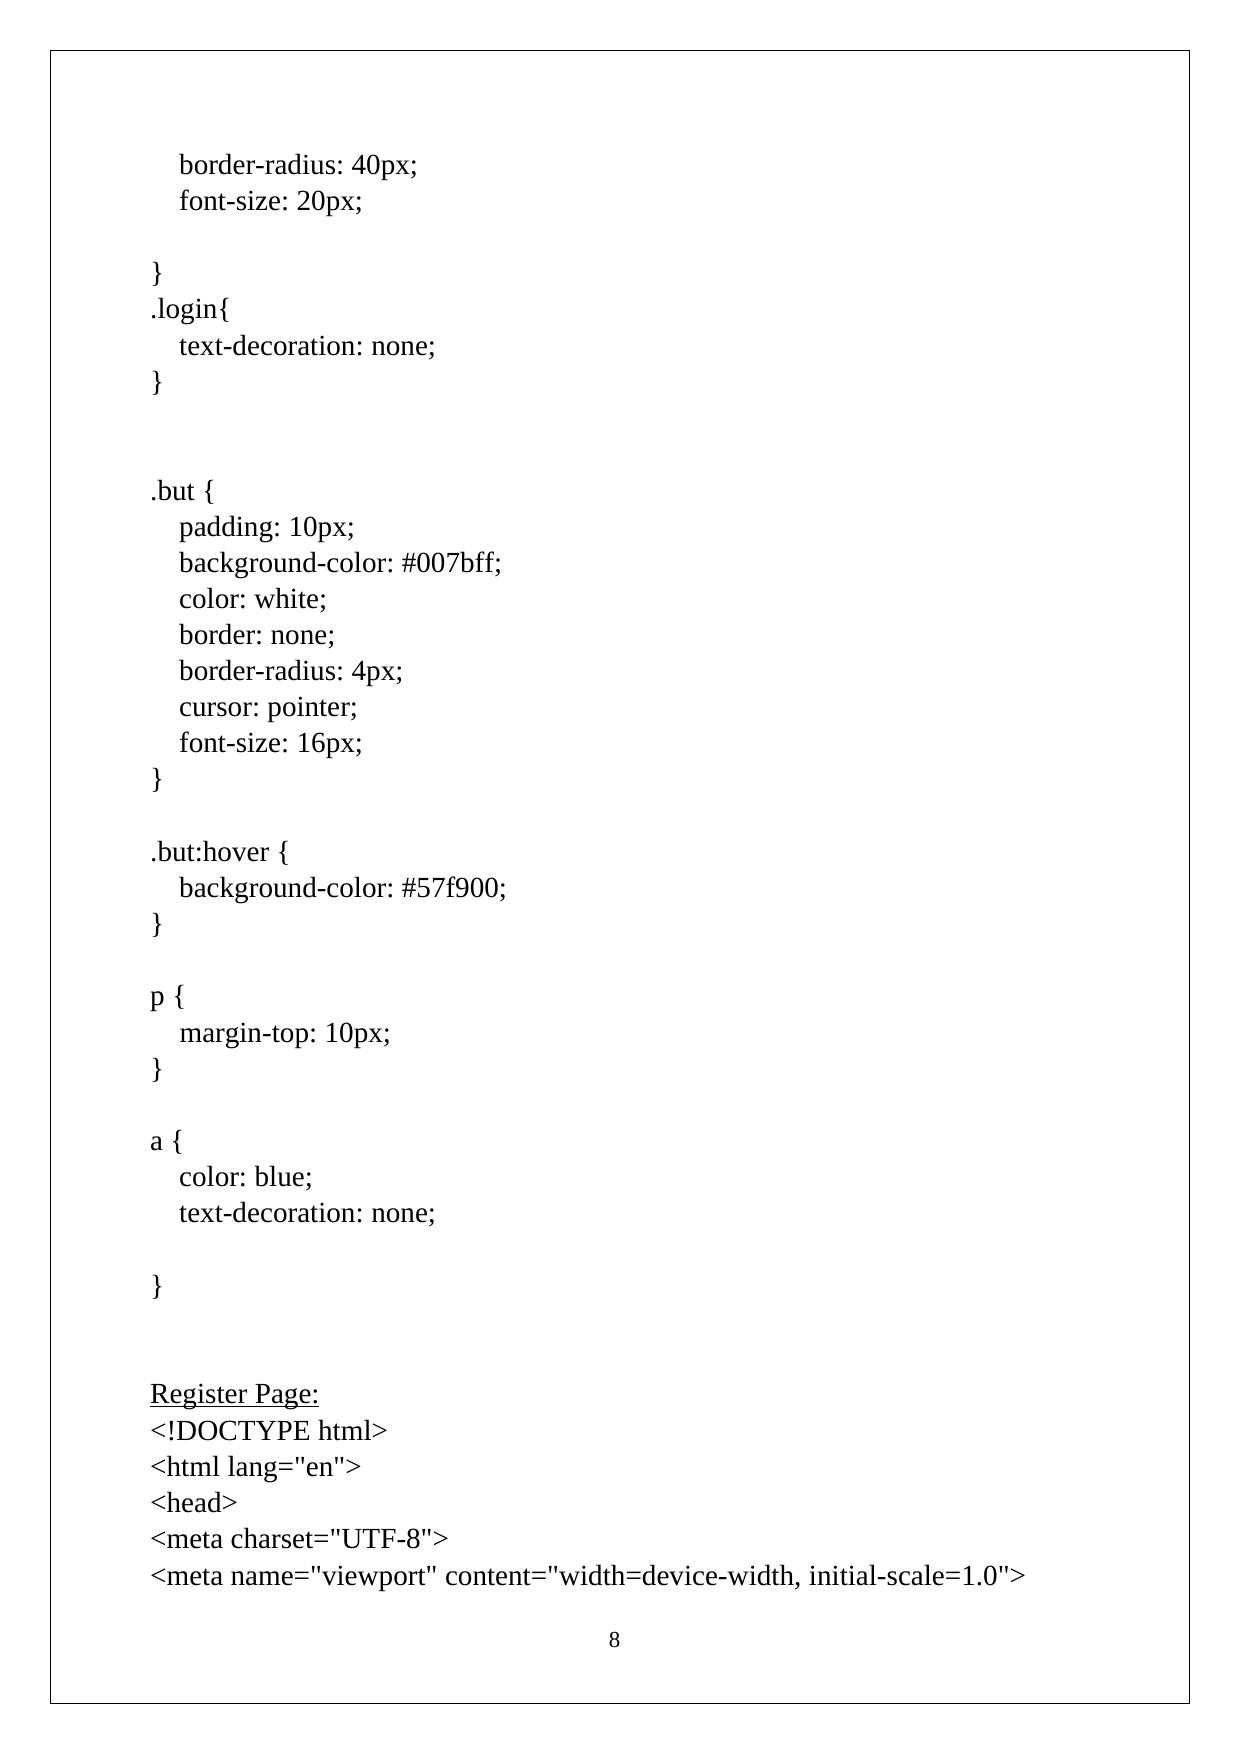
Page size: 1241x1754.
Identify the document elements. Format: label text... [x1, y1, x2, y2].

text text-decoration: none; [179, 328, 1101, 362]
text } [150, 255, 1101, 289]
text border-radius: 40px; font-size: 20px; [179, 147, 418, 217]
text } [150, 1051, 1101, 1084]
text a { [150, 1123, 1101, 1157]
text .login{ [150, 292, 1101, 325]
text <html lang="en"> [150, 1449, 1101, 1483]
text color: blue; [179, 1159, 1101, 1193]
text p { [150, 978, 1101, 1012]
text } [150, 1268, 1101, 1302]
text text-decoration: none; [179, 1196, 1101, 1229]
text } [150, 761, 1101, 795]
text .but { [150, 473, 1101, 506]
text border: none; border-radius: 4px; cursor: pointer; font-size: 16px; [179, 617, 404, 759]
text background-color: #007bff; color: white; [179, 545, 504, 614]
text <meta charset="UTF-8"> [150, 1521, 1101, 1555]
text margin-top: 10px; [179, 1015, 1101, 1048]
text Register Page: [150, 1377, 1101, 1410]
text .but:hover { [150, 834, 1101, 867]
text <!DOCTYPE html> [150, 1413, 1101, 1446]
text } [150, 906, 1101, 939]
text <head> [150, 1485, 1101, 1519]
text background-color: #57f900; [179, 870, 1101, 903]
text } [150, 364, 1101, 398]
text <meta name="viewport" content="width=device-width, initial-scale=1.0"> [150, 1558, 1101, 1591]
text padding: 10px; [179, 509, 1101, 542]
